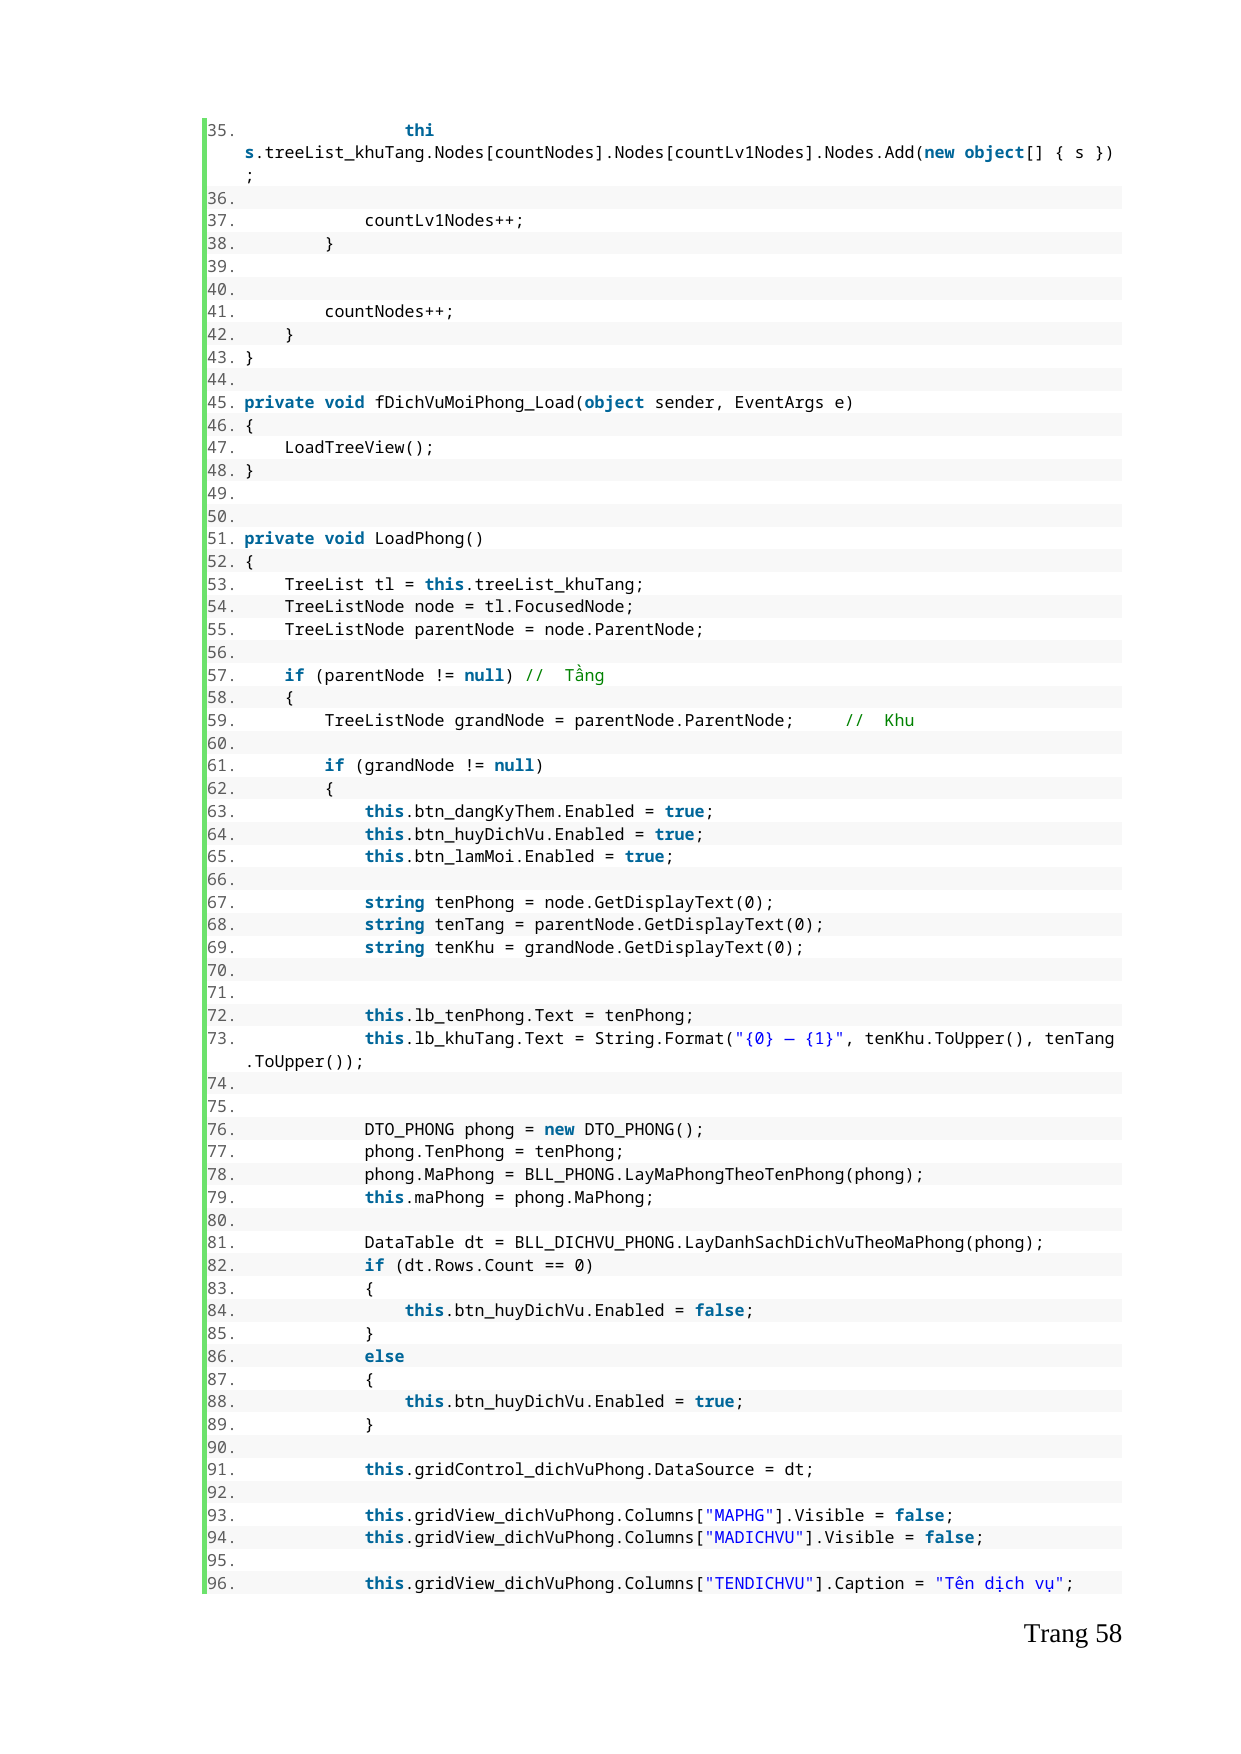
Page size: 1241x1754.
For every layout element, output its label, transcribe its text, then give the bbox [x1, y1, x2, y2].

list { [207, 413, 1122, 436]
list else [207, 1344, 1122, 1367]
list this.lb_tenPhong.Text = tenPhong; [207, 1004, 1122, 1026]
list if (dt.Rows.Count == 0) [207, 1253, 1122, 1276]
list string tenPhong = node.GetDisplayText(0); [207, 890, 1122, 913]
list TreeList tl = this.treeList_khuTang; [207, 572, 1122, 595]
list this.btn_huyDichVu.Enabled = true; [207, 1390, 1122, 1412]
list TreeListNode parentNode = node.ParentNode; [207, 618, 1122, 640]
list phong.MaPhong = BLL_PHONG.LayMaPhongTheoTenPhong(phong); [207, 1163, 1122, 1185]
list countLv1Nodes++; [207, 209, 1122, 232]
list this.treeList_khuTang.Nodes[countNodes].Nodes[countLv1Nodes].Nodes.Add(new object[] { s }); [207, 118, 1122, 186]
list countNodes++; [207, 300, 1122, 322]
list { [207, 686, 1122, 708]
list private void LoadPhong() [207, 527, 1122, 549]
list DTO_PHONG phong = new DTO_PHONG(); [207, 1117, 1122, 1140]
list TreeListNode node = tl.FocusedNode; [207, 595, 1122, 618]
list this.btn_huyDichVu.Enabled = false; [207, 1299, 1122, 1322]
list } [207, 345, 1122, 368]
list this.lb_khuTang.Text = String.Format("{0} — {1}", tenKhu.ToUpper(), tenTang.ToUpper()); [207, 1026, 1122, 1072]
list string tenKhu = grandNode.GetDisplayText(0); [207, 936, 1122, 958]
list private void fDichVuMoiPhong_Load(object sender, EventArgs e) [207, 391, 1122, 413]
list { [207, 1276, 1122, 1299]
list this.gridControl_dichVuPhong.DataSource = dt; [207, 1458, 1122, 1481]
list if (parentNode != null) // Tầng [207, 663, 1122, 686]
list this.gridView_dichVuPhong.Columns["MADICHVU"].Visible = false; [207, 1526, 1122, 1549]
list } [207, 322, 1122, 345]
list { [207, 1367, 1122, 1390]
list this.gridView_dichVuPhong.Columns["MAPHG"].Visible = false; [207, 1503, 1122, 1526]
list LoadTreeView(); [207, 436, 1122, 459]
list this.btn_dangKyThem.Enabled = true; [207, 799, 1122, 822]
list TreeListNode grandNode = parentNode.ParentNode; // Khu [207, 708, 1122, 731]
list phong.TenPhong = tenPhong; [207, 1140, 1122, 1163]
list this.maPhong = phong.MaPhong; [207, 1185, 1122, 1208]
list } [207, 1322, 1122, 1344]
list if (grandNode != null) [207, 754, 1122, 777]
list string tenTang = parentNode.GetDisplayText(0); [207, 913, 1122, 936]
list } [207, 232, 1122, 254]
list this.gridView_dichVuPhong.Columns["TENDICHVU"].Caption = "Tên dịch vụ"; [207, 1571, 1122, 1594]
list { [207, 777, 1122, 799]
list this.btn_lamMoi.Enabled = true; [207, 845, 1122, 867]
list this.btn_huyDichVu.Enabled = true; [207, 822, 1122, 845]
list } [207, 1412, 1122, 1435]
list } [207, 459, 1122, 481]
list { [207, 549, 1122, 572]
list DataTable dt = BLL_DICHVU_PHONG.LayDanhSachDichVuTheoMaPhong(phong); [207, 1231, 1122, 1253]
